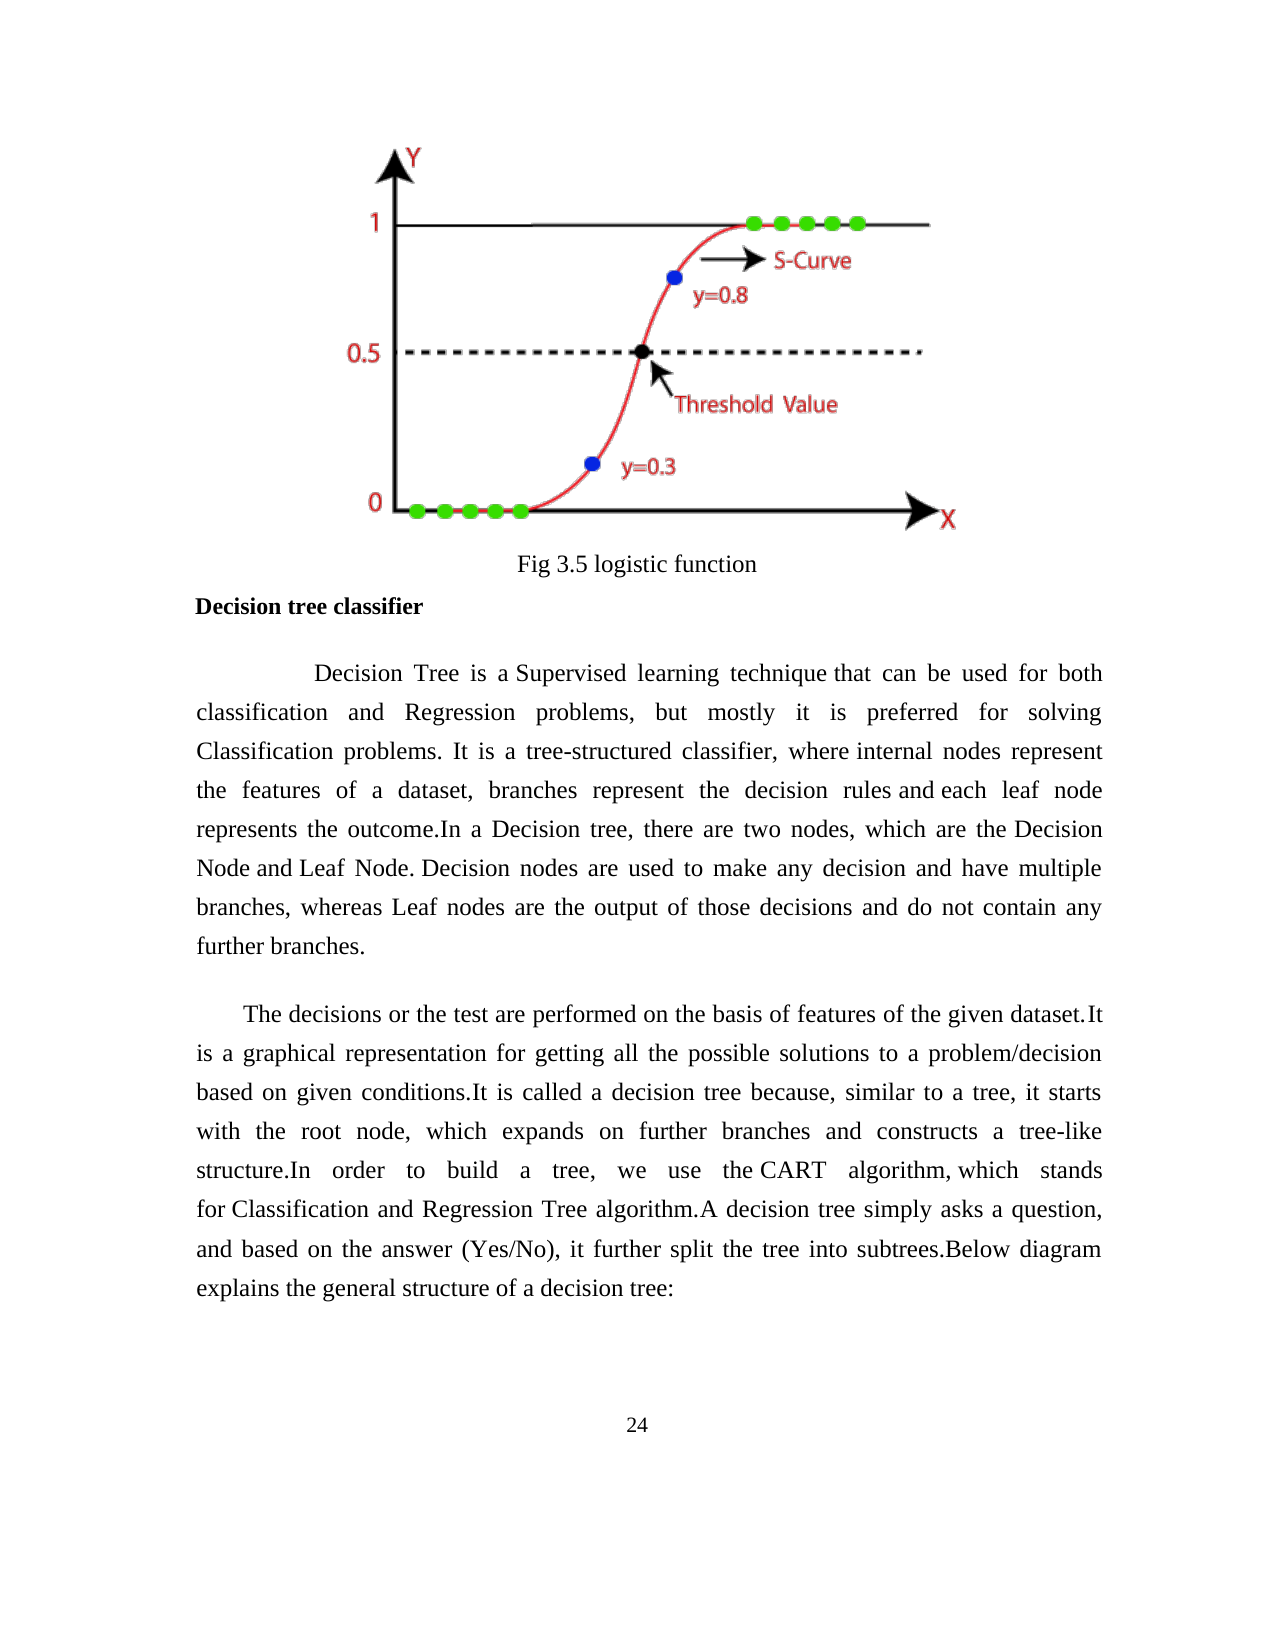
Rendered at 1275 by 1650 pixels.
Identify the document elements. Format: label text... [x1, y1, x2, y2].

picture [326, 140, 989, 535]
text Decision Tree is a Supervised learning technique that can be used for both classification and Regression problems, but mostly it is preferred for solving Classification problems. It is a tree-structured classifier, where internal nodes represent the features of a dataset, branches represent the decision rules and each leaf node represents the outcome.In a Decision tree, there are two nodes, which are the Decision Node and Leaf Node. Decision nodes are used to make any decision and have multiple branches, whereas Leaf nodes are the output of those decisions and do not contain any further branches. [195, 647, 1103, 960]
text Decision tree classifier [195, 592, 1102, 619]
text The decisions or the test are performed on the basis of features of the given dataset.It is a graphical representation for getting all the possible solutions to a problem/decision based on given conditions.It is called a decision tree because, similar to a tree, it starts with the root node, which expands on further branches and constructs a tree-like structure.In order to build a tree, we use the CART algorithm, which stands for Classification and Regression Tree algorithm.A decision tree simply asks a question, and based on the answer (Yes/No), it further split the tree into subtrees.Below diagram explains the general structure of a decision tree: [195, 989, 1103, 1301]
text Fig 3.5 logistic function [195, 549, 1079, 578]
